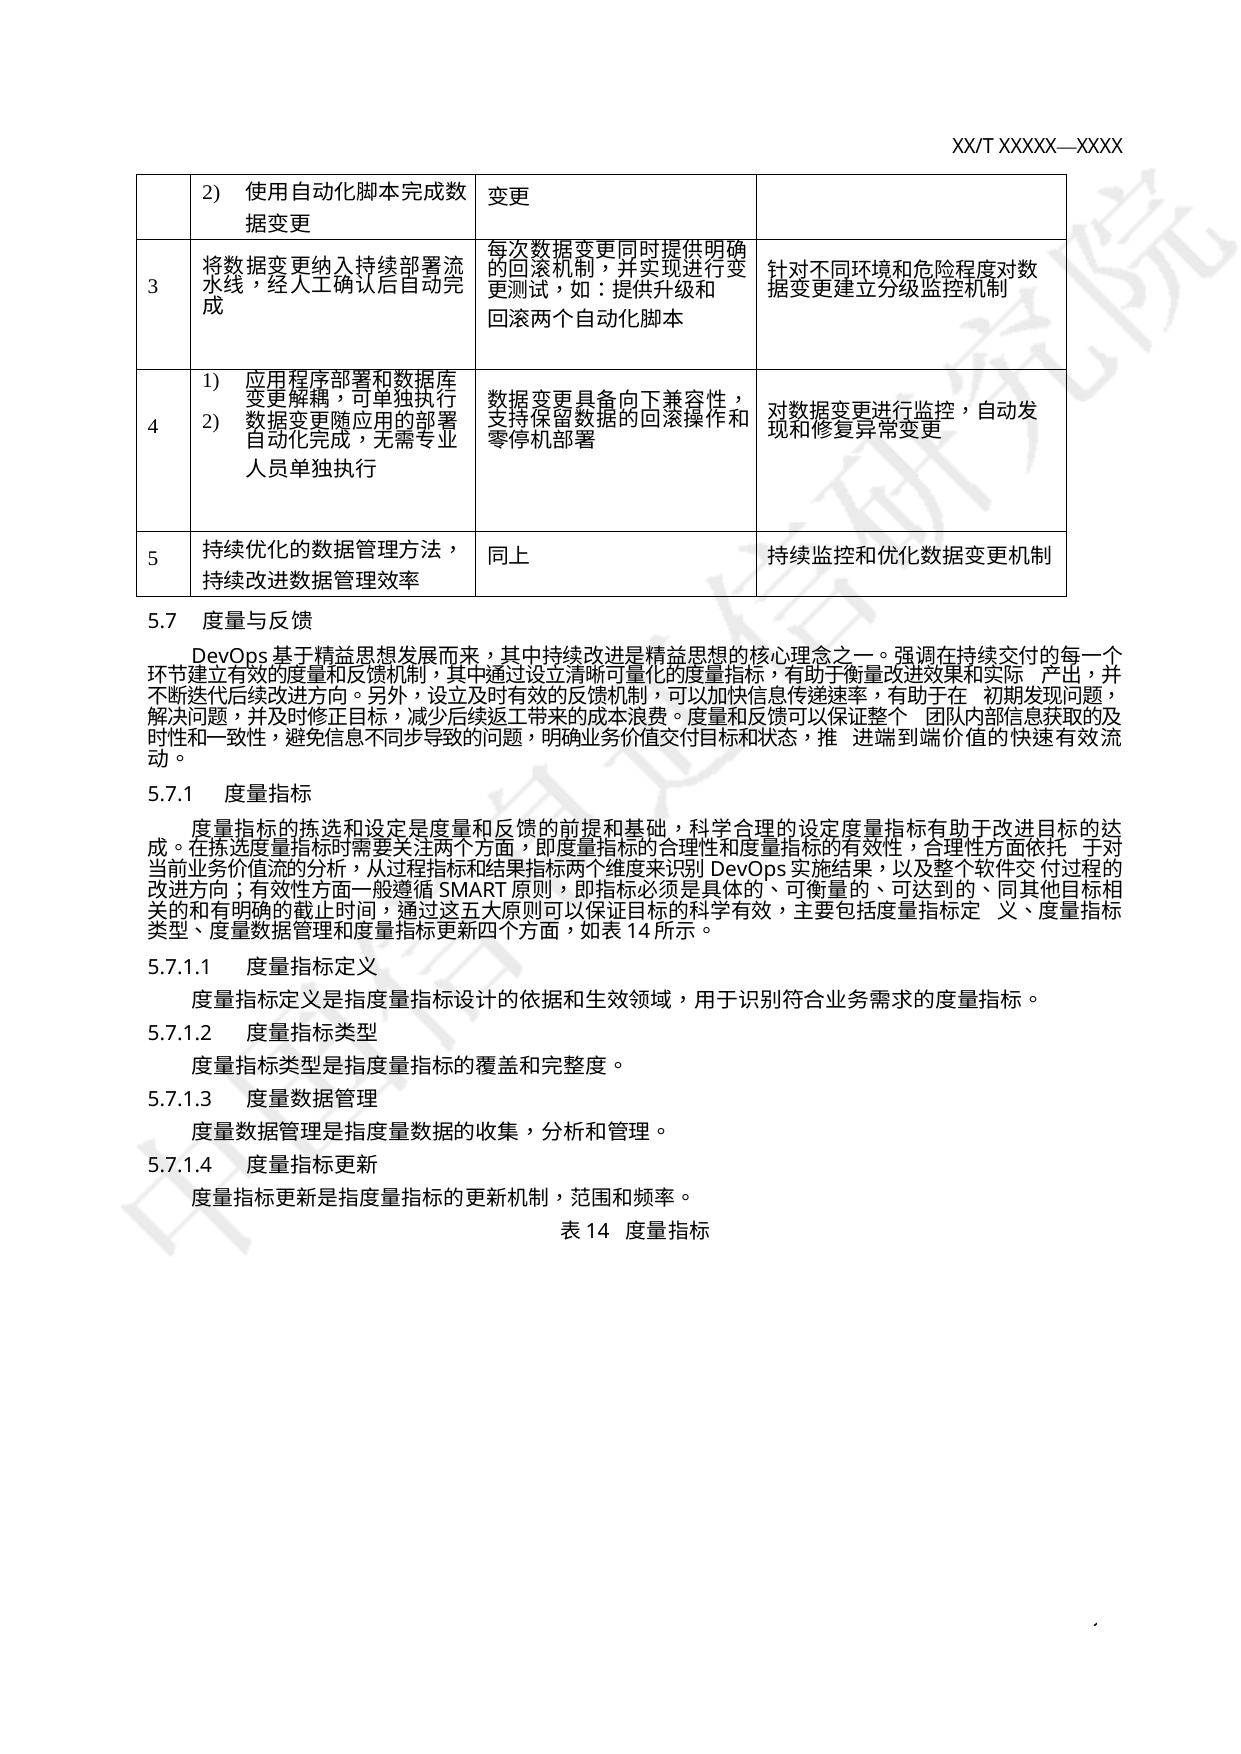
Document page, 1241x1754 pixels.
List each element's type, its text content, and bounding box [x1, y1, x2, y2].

list 度量指标类型 [147, 1018, 1215, 1047]
table_cell 5 [137, 532, 190, 596]
text 表14 度量指标 [55, 1216, 1215, 1245]
table_cell 同上 [476, 532, 756, 596]
picture [62, 83, 1240, 1365]
text XX/T XXXXX—XXXX [54, 120, 1123, 163]
table_cell 持续优化的数据管理方法， 持续改进数据管理效率 [191, 532, 475, 596]
table_header [757, 175, 1066, 238]
text 度量指标类型是指度量指标的覆盖和完整度。 [191, 1051, 1215, 1080]
list 度量指标更新 [147, 1150, 1215, 1179]
list 度量指标 [147, 779, 1215, 807]
table_cell 每次数据变更同时提供明确的回滚机制，并实现进行变更测试，如：提供升级和 回滚两个自动化脚本 [476, 240, 756, 368]
text 度量指标的拣选和设定是度量和反馈的前提和基础，科学合理的设定度量指标有助于改进目标的达 成。在拣选度量指标时需要关注两个方面，即度量指标的合理性和度量指标的有效性，合理性方面依托 于对当前业务价值流的分析，从过程指标和结果指标两个维度来识别DevOps实施结果，以及整个软件交 付过程的改进方向；有效性方面一般遵循SMART原则，即指标必须是具体的、可衡量的、可达到的、同其他目标相关的和有明确的截止时间，通过这五大原则可以保证目标的科学有效，主要包括度量指标定 义、度量指标类型、度量数据管理和度量指标更新四个方面，如表14所示。 [147, 820, 1123, 945]
table_header 变更 [476, 175, 756, 238]
text 度量指标更新是指度量指标的更新机制，范围和频率。 [191, 1183, 1215, 1212]
table_header 2) 使用自动化脚本完成数 据变更 [191, 175, 475, 238]
text DevOps基于精益思想发展而来，其中持续改进是精益思想的核心理念之一。强调在持续交付的每一个环节建立有效的度量和反馈机制，其中通过设立清晰可量化的度量指标，有助于衡量改进效果和实际 产出，并不断迭代后续改进方向。另外，设立及时有效的反馈机制，可以加快信息传递速率，有助于在 初期发现问题，解决问题，并及时修正目标，减少后续返工带来的成本浪费。度量和反馈可以保证整个 团队内部信息获取的及时性和一致性，避免信息不同步导致的问题，明确业务价值交付目标和状态，推 进端到端价值的快速有效流动。 [147, 647, 1123, 772]
list 度量指标定义 [147, 952, 1215, 981]
list 度量与反馈 [147, 606, 1215, 634]
table_cell 应用程序部署和数据库变更解耦，可单独执行 数据变更随应用的部署自动化完成，无需专业 人员单独执行 [191, 370, 475, 531]
table_cell 数据变更具备向下兼容性， 支持保留数据的回滚操作和零停机部署 [476, 370, 756, 531]
table_cell 对数据变更进行监控，自动发现和修复异常变更 [757, 370, 1066, 531]
list 度量数据管理 [147, 1084, 1215, 1113]
table_cell 3 [137, 240, 190, 368]
text 度量数据管理是指度量数据的收集，分析和管理。 [191, 1117, 1215, 1146]
table_cell 4 [137, 370, 190, 531]
table_cell 针对不同环境和危险程度对数据变更建立分级监控机制 [757, 240, 1066, 368]
table_cell 持续监控和优化数据变更机制 [757, 532, 1066, 596]
table_header [137, 175, 190, 238]
text 度量指标定义是指度量指标设计的依据和生效领域，用于识别符合业务需求的度量指标。 [191, 985, 1215, 1014]
table_cell 将数据变更纳入持续部署流水线，经人工确认后自动完成 [191, 240, 475, 368]
